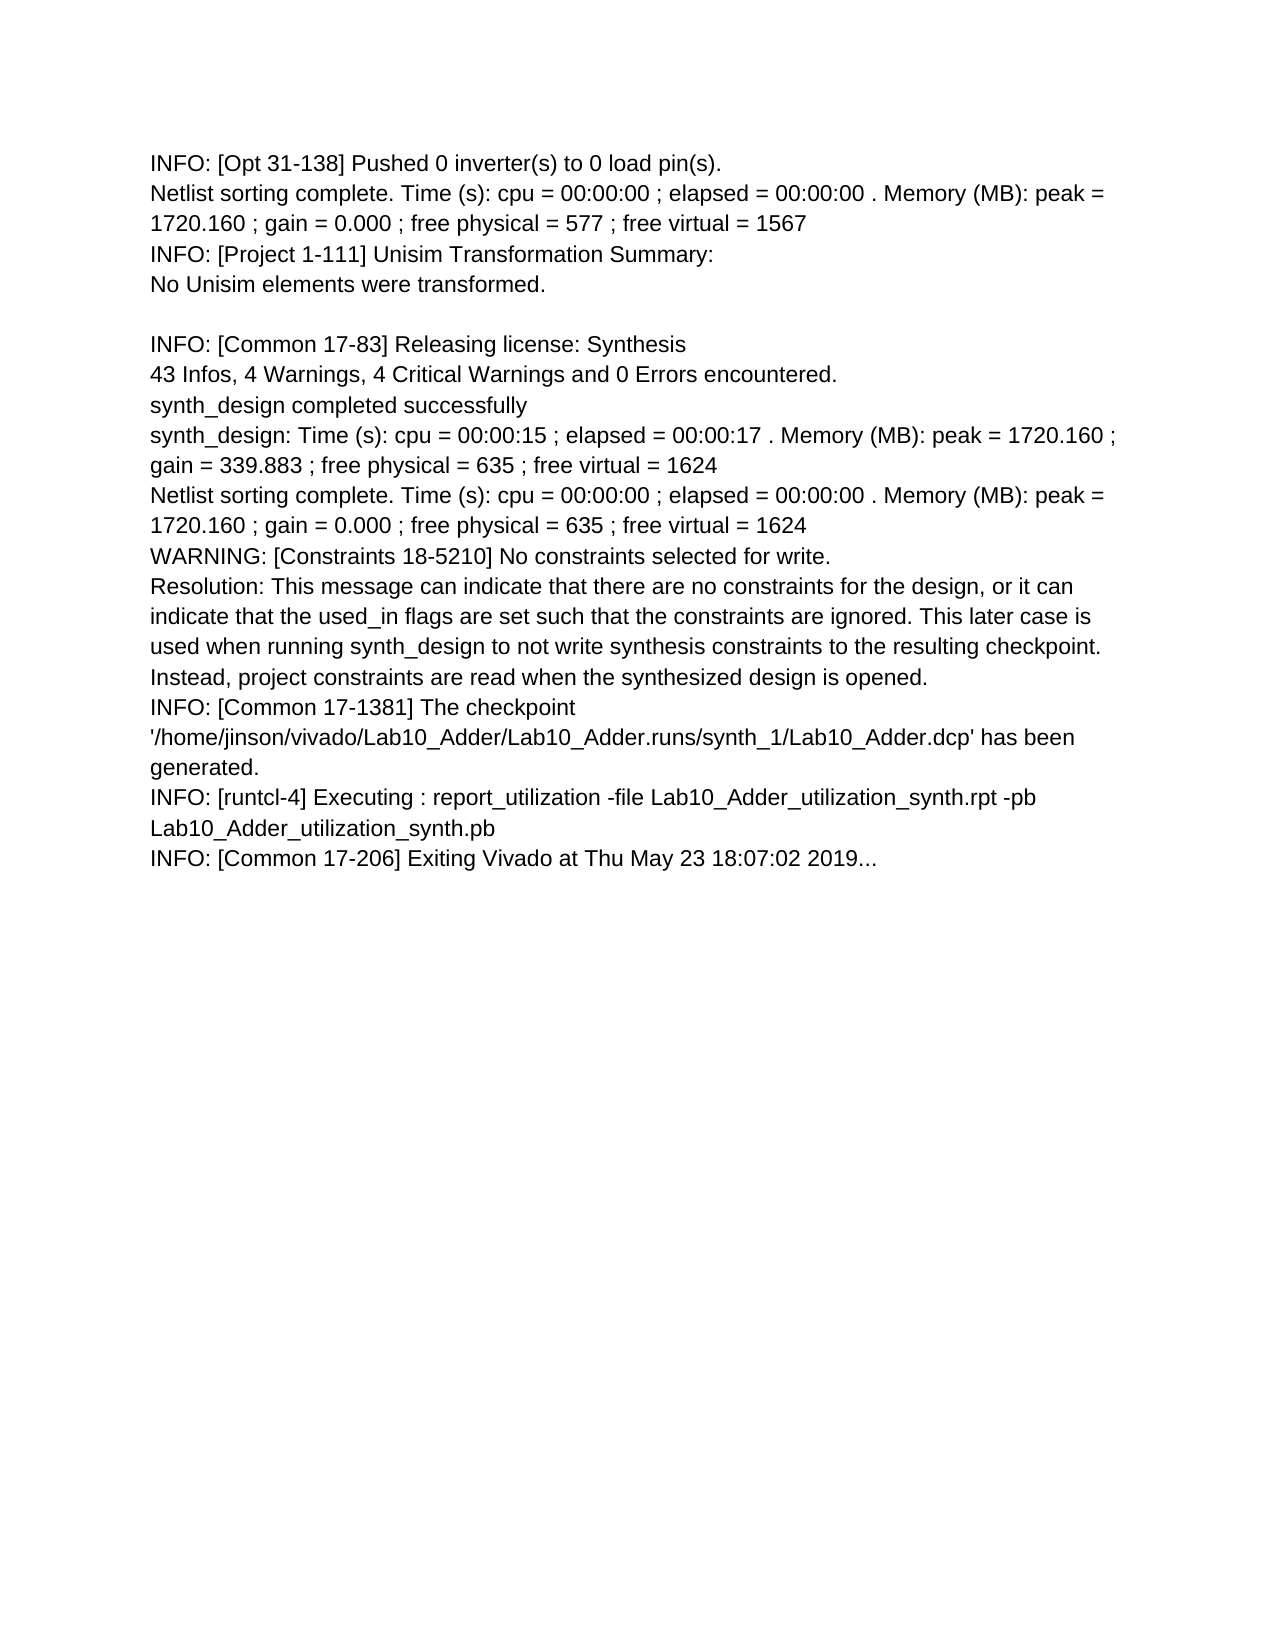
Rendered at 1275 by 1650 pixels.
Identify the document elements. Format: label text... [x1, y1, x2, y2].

text Netlist sorting complete. Time (s): cpu = 00:00:00 ; elapsed = 00:00:00 . Memory (MB): peak = 1720.160 ; gain = 0.000 ; free physical = 635 ; free virtual = 1624 [150, 482, 1125, 539]
text synth_design: Time (s): cpu = 00:00:15 ; elapsed = 00:00:17 . Memory (MB): peak = 1720.160 ; gain = 339.883 ; free physical = 635 ; free virtual = 1624 [150, 422, 1125, 478]
text INFO: [Opt 31-138] Pushed 0 inverter(s) to 0 load pin(s). [150, 150, 1125, 176]
text WARNING: [Constraints 18-5210] No constraints selected for write. [150, 543, 1125, 569]
text 43 Infos, 4 Warnings, 4 Critical Warnings and 0 Errors encountered. [150, 361, 1125, 388]
text INFO: [Common 17-206] Exiting Vivado at Thu May 23 18:07:02 2019... [150, 845, 1125, 871]
text No Unisim elements were transformed. [150, 271, 1125, 297]
text INFO: [runtcl-4] Executing : report_utilization -file Lab10_Adder_utilization_synth.rpt -pb Lab10_Adder_utilization_synth.pb [150, 784, 1125, 841]
text Netlist sorting complete. Time (s): cpu = 00:00:00 ; elapsed = 00:00:00 . Memory (MB): peak = 1720.160 ; gain = 0.000 ; free physical = 577 ; free virtual = 1567 [150, 180, 1125, 237]
text Resolution: This message can indicate that there are no constraints for the design, or it can indicate that the used_in flags are set such that the constraints are ignored. This later case is used when running synth_design to not write synthesis constraints to the resulting checkpoint. Instead, project constraints are read when the synthesized design is opened. [150, 573, 1125, 690]
text INFO: [Common 17-83] Releasing license: Synthesis [150, 331, 1125, 358]
text synth_design completed successfully [150, 392, 1125, 418]
text INFO: [Common 17-1381] The checkpoint '/home/jinson/vivado/Lab10_Adder/Lab10_Adder.runs/synth_1/Lab10_Adder.dcp' has been generated. [150, 694, 1125, 781]
text INFO: [Project 1-111] Unisim Transformation Summary: [150, 241, 1125, 267]
